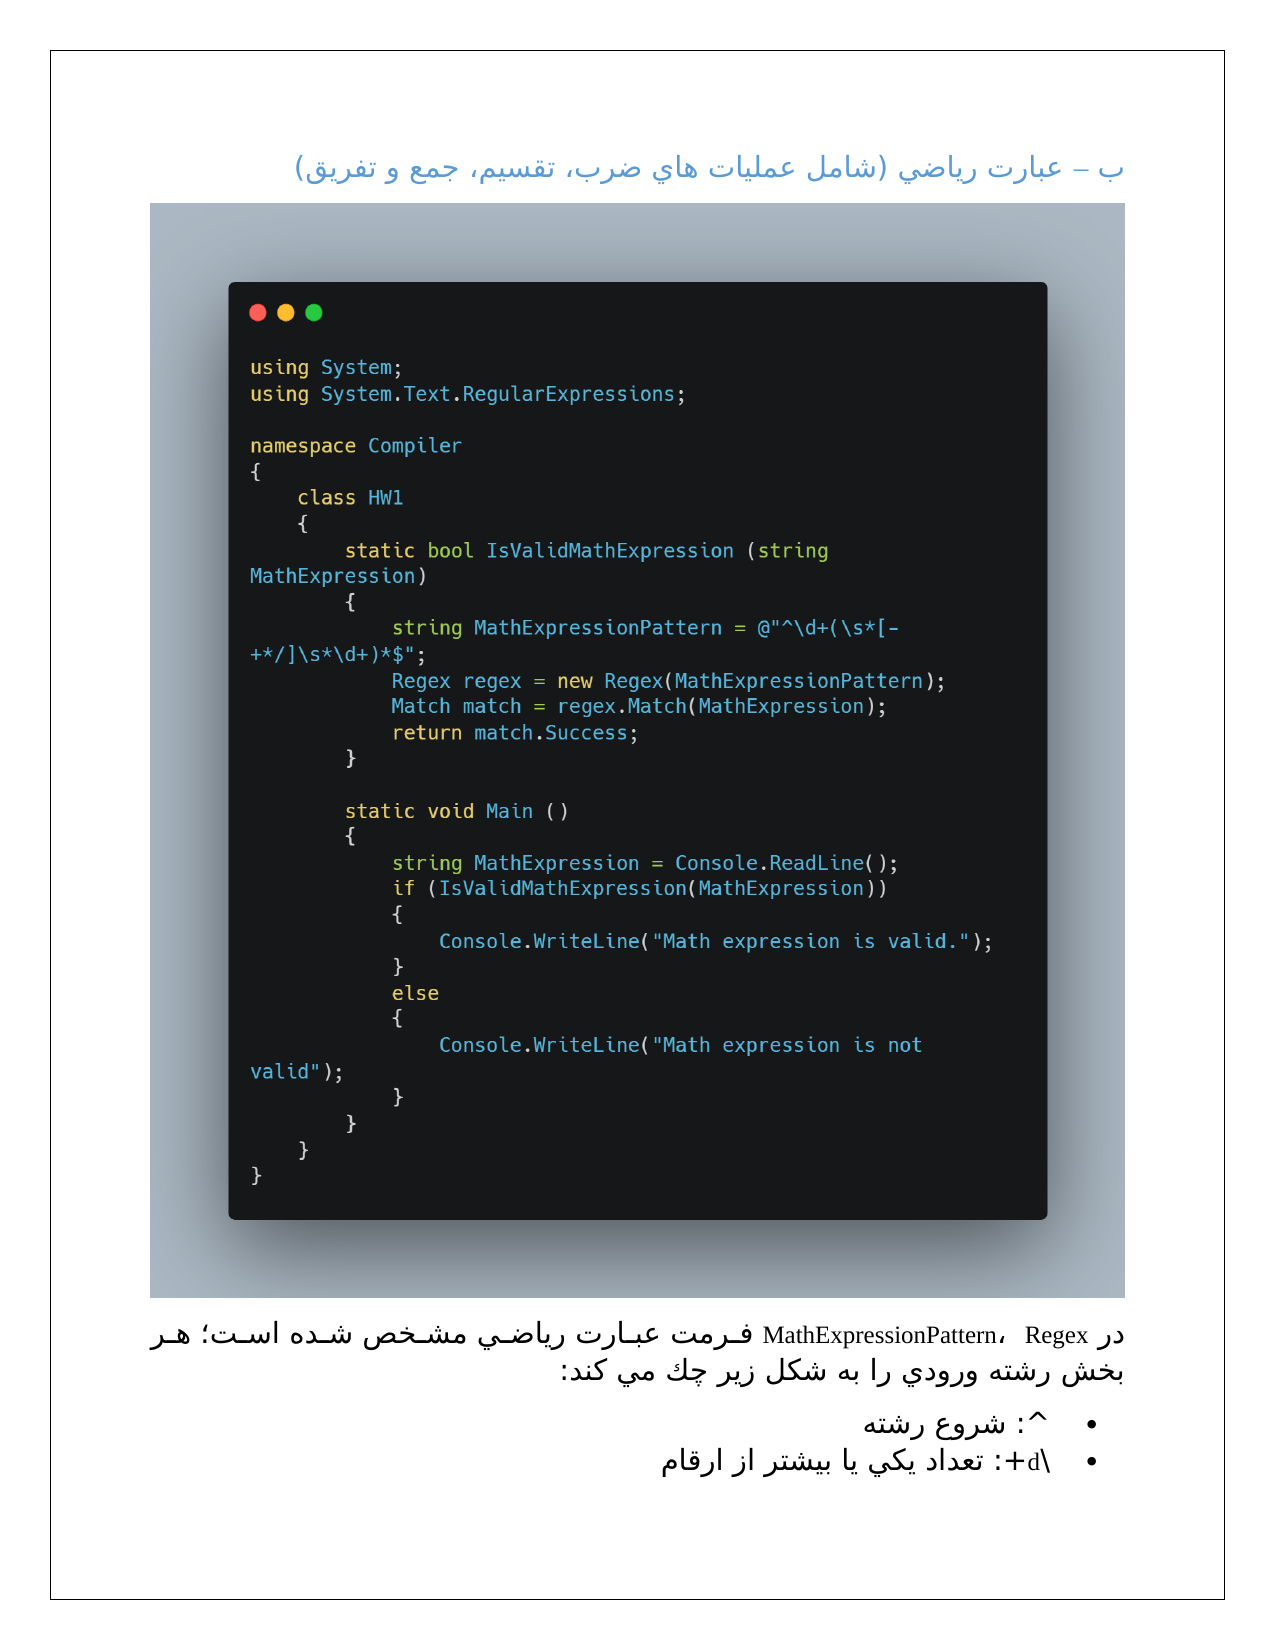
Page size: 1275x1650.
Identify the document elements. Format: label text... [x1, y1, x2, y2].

picture [150, 203, 1125, 1298]
list \d+: تعداد يكي يا بيشتر از ارقام [150, 1443, 1087, 1477]
text ب – عبارت رياضي (شامل عمليات هاي ضرب، تقسيم، جمع و تفريق) [150, 150, 1125, 184]
text در MathExpressionPattern، Regex فرمت عبارت رياضي مشخص شده است؛ هر بخش رشته ورودي را به شكل زير چك مي كند: [150, 1316, 1125, 1387]
list ^: شروع رشته [150, 1406, 1087, 1440]
